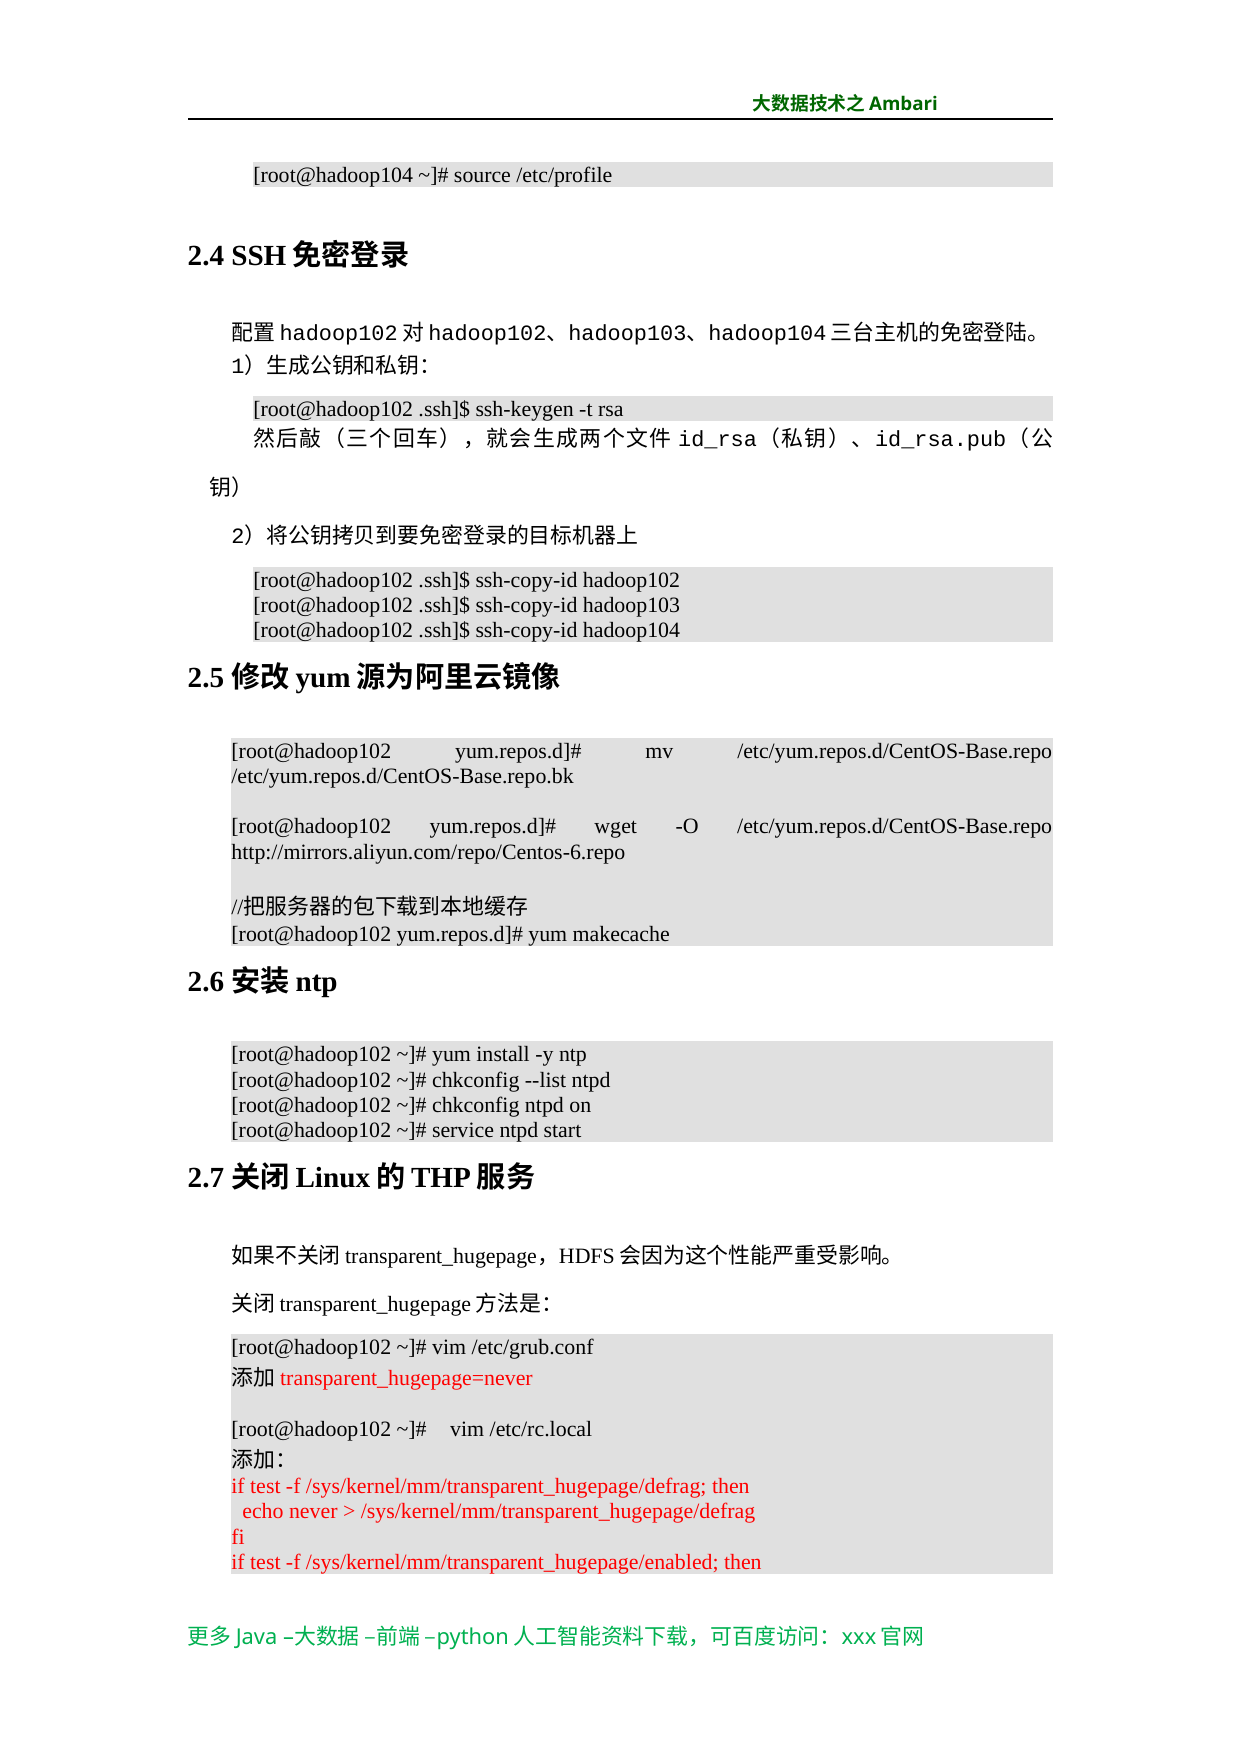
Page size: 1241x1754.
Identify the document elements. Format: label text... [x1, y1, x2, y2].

text [root@hadoop102 ~]# yum install -y ntp [231, 1041, 1053, 1067]
text [root@hadoop102 ~]# chkconfig ntpd on [231, 1092, 1053, 1117]
subtitle 2.5 修改yum源为阿里云镜像 [187, 642, 1053, 707]
subtitle 2.7 关闭Linux的THP服务 [187, 1142, 1053, 1207]
subtitle 2.4 SSH免密登录 [187, 220, 1053, 285]
text [root@hadoop102 .ssh]$ ssh-copy-id hadoop104 [253, 617, 1053, 642]
text 添加： [231, 1442, 1053, 1473]
text if test -f /sys/kernel/mm/transparent_hugepage/defrag; then [231, 1473, 1053, 1498]
text //把服务器的包下载到本地缓存 [231, 889, 1053, 921]
text fi [231, 1524, 1053, 1549]
text [root@hadoop104 ~]# source /etc/profile [253, 162, 1053, 187]
text [root@hadoop102 yum.repos.d]# mv /etc/yum.repos.d/CentOS-Base.repo /etc/yum.repos.d/CentOS-Base.repo.bk [231, 738, 1053, 788]
text echo never > /sys/kernel/mm/transparent_hugepage/defrag [231, 1498, 1053, 1524]
subtitle 2.6 安装ntp [187, 946, 1053, 1011]
text 2）将公钥拷贝到要免密登录的目标机器上 [187, 518, 1053, 551]
text [root@hadoop102 yum.repos.d]# yum makecache [231, 921, 1053, 946]
text [root@hadoop102 .ssh]$ ssh-copy-id hadoop102 [253, 567, 1053, 592]
text 关闭transparent_hugepage方法是： [187, 1286, 1053, 1318]
text 然后敲（三个回车），就会生成两个文件id_rsa（私钥）、id_rsa.pub（公钥） [209, 421, 1053, 502]
text 如果不关闭transparent_hugepage，HDFS会因为这个性能严重受影响。 [187, 1238, 1053, 1270]
text 1）生成公钥和私钥： [187, 348, 1053, 380]
text [root@hadoop102 .ssh]$ ssh-copy-id hadoop103 [253, 592, 1053, 617]
text [root@hadoop102 .ssh]$ ssh-keygen -t rsa [253, 396, 1053, 421]
text 配置hadoop102对hadoop102、hadoop103、hadoop104三台主机的免密登陆。 [187, 315, 1053, 348]
text [root@hadoop102 ~]# service ntpd start [231, 1117, 1053, 1142]
text 添加 transparent_hugepage=never [231, 1359, 1053, 1391]
text [root@hadoop102 yum.repos.d]# wget -O /etc/yum.repos.d/CentOS-Base.repo http://mirrors.aliyun.com/repo/Centos-6.repo [231, 813, 1053, 864]
text [root@hadoop102 ~]# vim /etc/grub.conf [231, 1334, 1053, 1359]
text [root@hadoop102 ~]# chkconfig --list ntpd [231, 1067, 1053, 1092]
text if test -f /sys/kernel/mm/transparent_hugepage/enabled; then [231, 1549, 1053, 1574]
text [root@hadoop102 ~]# vim /etc/rc.local [231, 1416, 1053, 1442]
